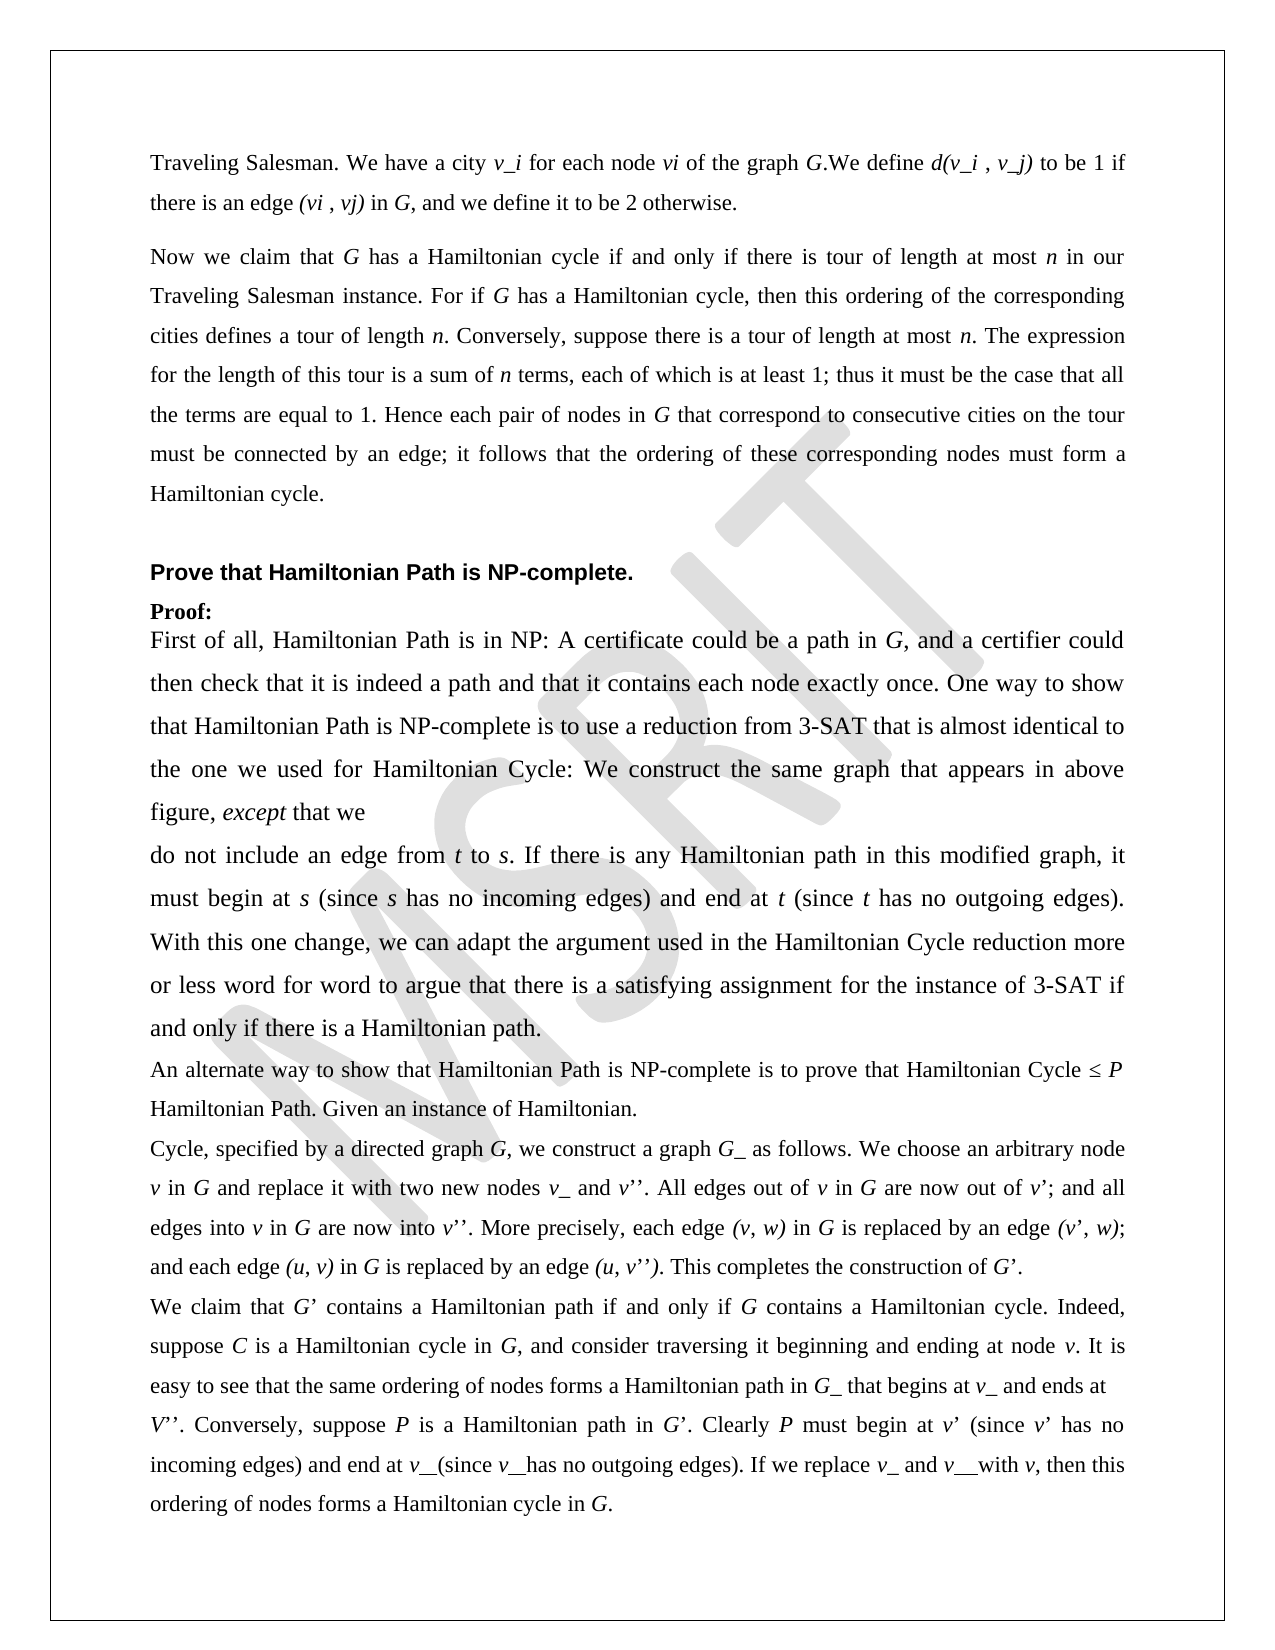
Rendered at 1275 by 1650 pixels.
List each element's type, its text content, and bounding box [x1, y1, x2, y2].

text V’’. Conversely, suppose P is a Hamiltonian path in G’. Clearly P must begin at v’ (since v’ has no incoming edges) and end at v (since v has no outgoing edges). If we replace v_ and v with v, then this ordering of nodes forms a Hamiltonian cycle in G. [150, 1411, 1126, 1517]
text Now we claim that G has a Hamiltonian cycle if and only if there is tour of length at most n in our Traveling Salesman instance. For if G has a Hamiltonian cycle, then this ordering of the corresponding cities defines a tour of length n. Conversely, suppose there is a tour of length at most n. The expression for the length of this tour is a sum of n terms, each of which is at least 1; thus it must be the case that all the terms are equal to 1. Hence each pair of nodes in G that correspond to consecutive cities on the tour must be connected by an edge; it follows that the ordering of these corresponding nodes must form a Hamiltonian cycle. [150, 243, 1126, 506]
text An alternate way to show that Hamiltonian Path is NP-complete is to prove that Hamiltonian Cycle ≤ P [150, 1056, 1156, 1082]
text Cycle, specified by a directed graph G, we construct a graph G_ as follows. We choose an arbitrary node v in G and replace it with two new nodes v_ and v’’. All edges out of v in G are now out of v’; and all edges into v in G are now into v’’. More precisely, each edge (v, w) in G is replaced by an edge (v’, w); and each edge (u, v) in G is replaced by an edge (u, v’’). This completes the construction of G’. [150, 1135, 1126, 1279]
text Proof: [150, 599, 1156, 625]
text do not include an edge from t to s. If there is any Hamiltonian path in this modified graph, it must begin at s (since s has no incoming edges) and end at t (since t has no outgoing edges). With this one change, we can adapt the argument used in the Hamiltonian Cycle reduction more or less word for word to argue that there is a satisfying assignment for the instance of 3-SAT if and only if there is a Hamiltonian path. [150, 840, 1125, 1042]
text We claim that G’ contains a Hamiltonian path if and only if G contains a Hamiltonian cycle. Indeed, suppose C is a Hamiltonian cycle in G, and consider traversing it beginning and ending at node v. It is easy to see that the same ordering of nodes forms a Hamiltonian path in G_ that begins at v_ and ends at [150, 1293, 1126, 1398]
text Prove that Hamiltonian Path is NP-complete. [150, 559, 1156, 585]
text Hamiltonian Path. Given an instance of Hamiltonian. [150, 1095, 1156, 1122]
text Traveling Salesman. We have a city v_i for each node vi of the graph G.We define d(v_i , v_j) to be 1 if there is an edge (vi , vj) in G, and we define it to be 2 otherwise. [150, 149, 1126, 215]
text First of all, Hamiltonian Path is in NP: A certificate could be a path in G, and a certifier could then check that it is indeed a path and that it contains each node exactly once. One way to show that Hamiltonian Path is NP-complete is to use a reduction from 3-SAT that is almost identical to the one we used for Hamiltonian Cycle: We construct the same graph that appears in above figure, except that we [150, 625, 1125, 826]
